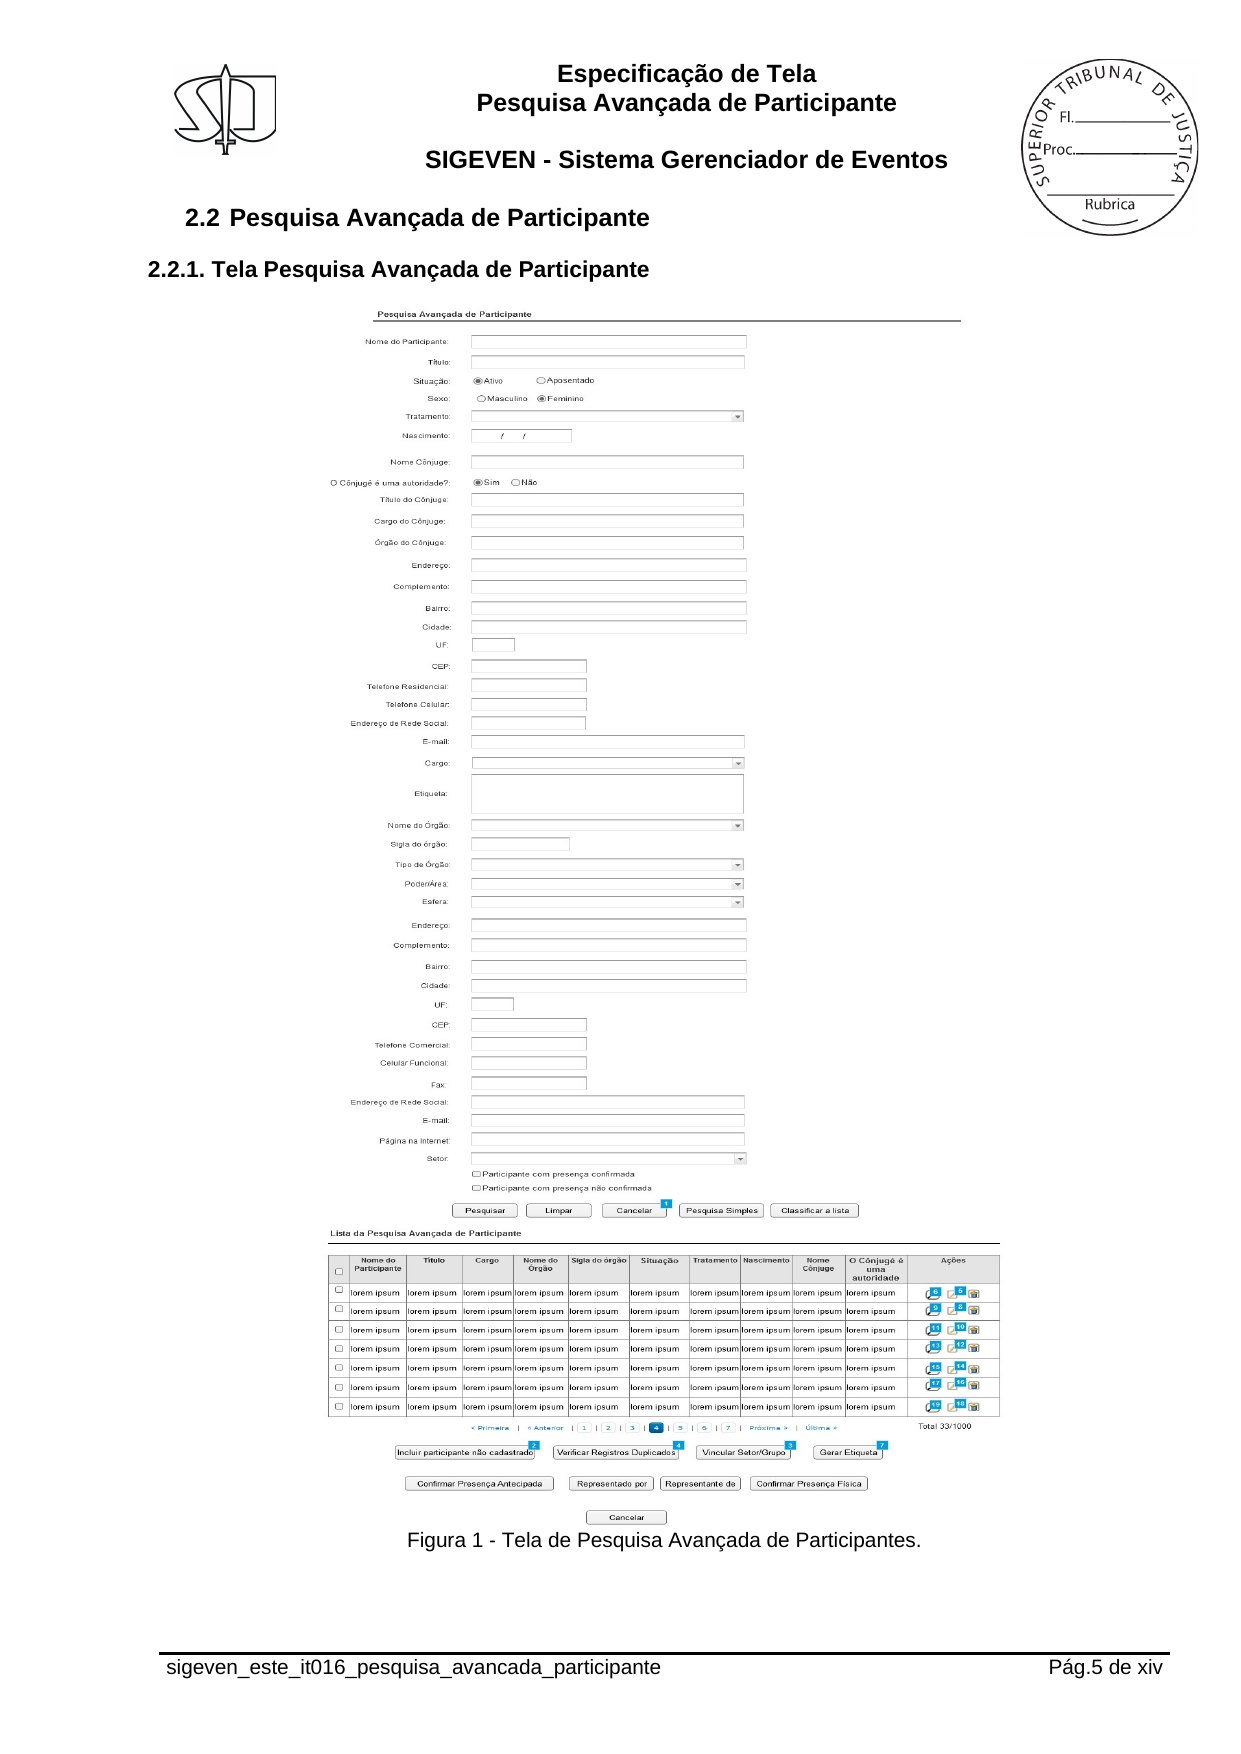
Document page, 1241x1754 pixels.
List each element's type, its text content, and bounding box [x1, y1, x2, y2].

text 2.2.1. Tela Pesquisa Avançada de Participante [148, 256, 1181, 283]
text Figura 1 - Tela de Pesquisa Avançada de Participantes. [148, 1528, 1181, 1552]
text Pesquisa Avançada de Participante [185, 203, 1181, 231]
picture [323, 295, 1006, 1529]
picture [1021, 59, 1199, 236]
